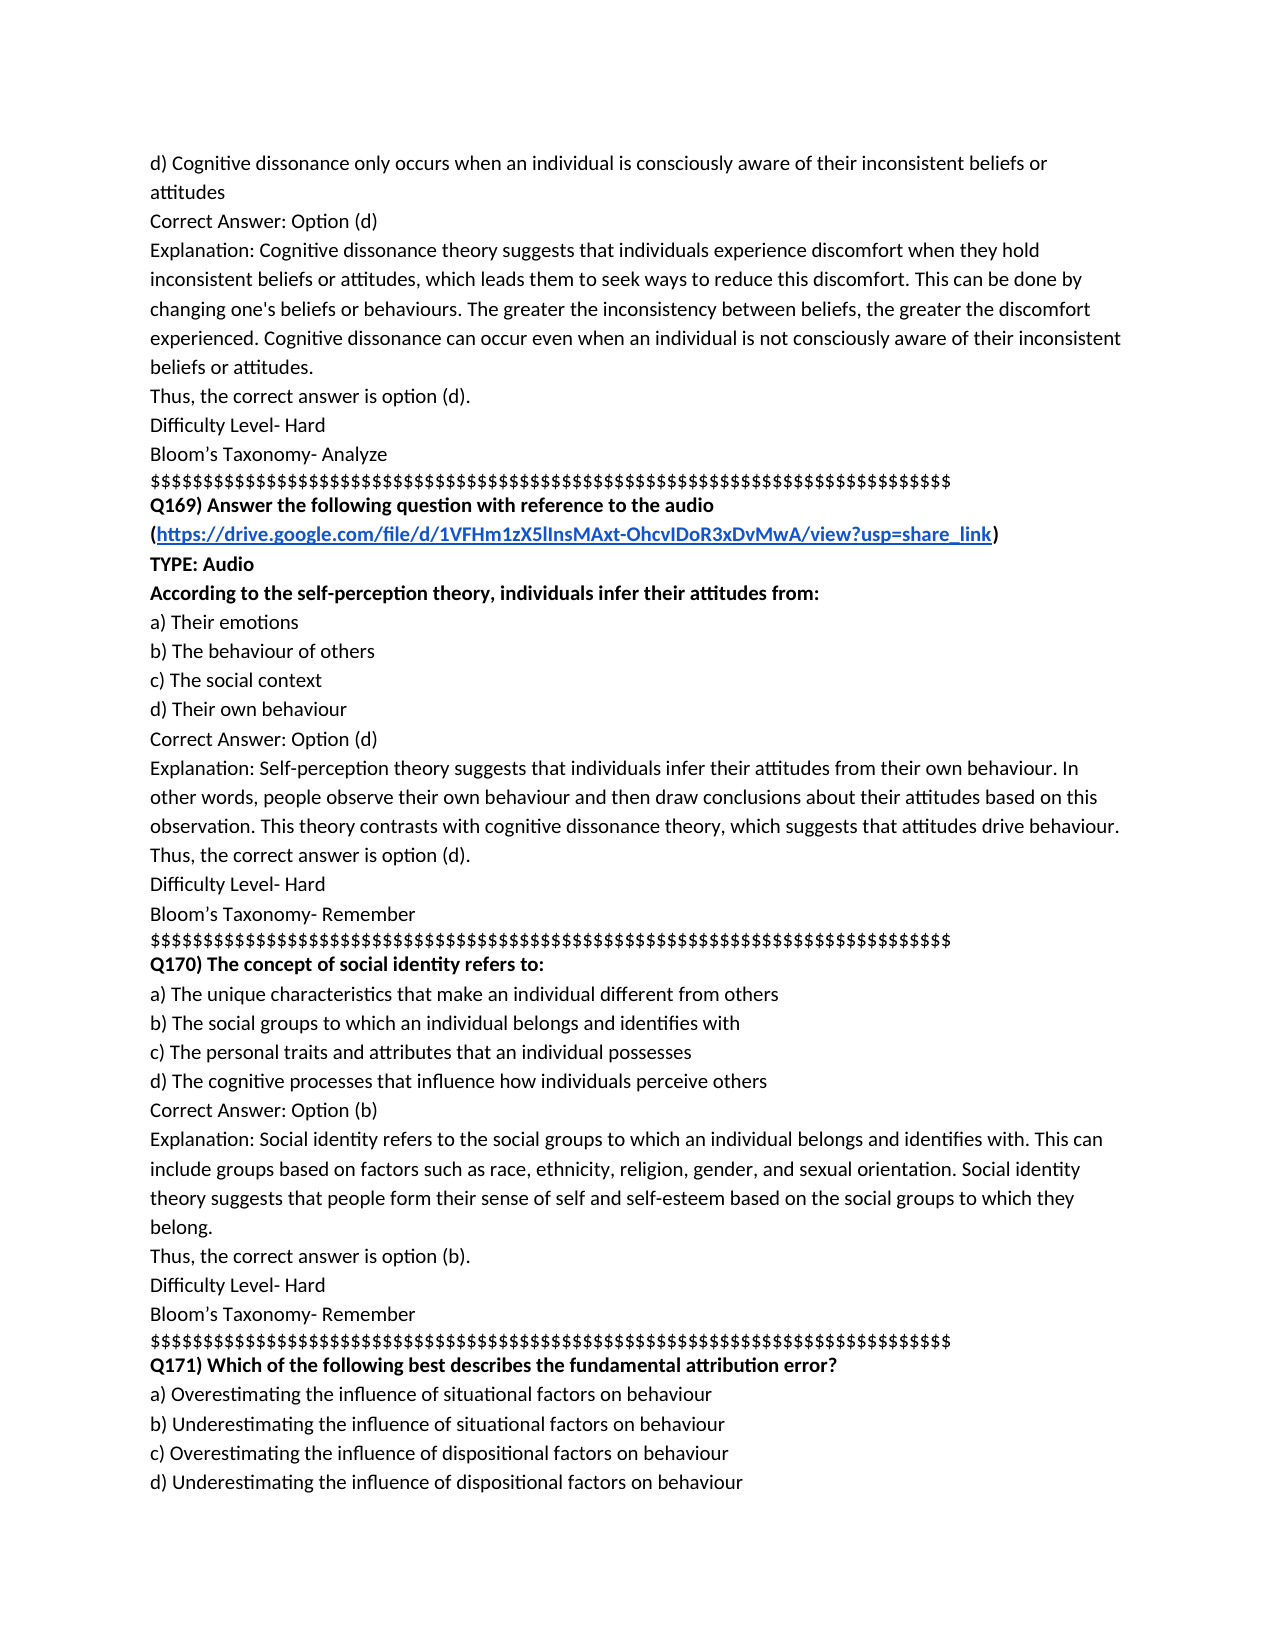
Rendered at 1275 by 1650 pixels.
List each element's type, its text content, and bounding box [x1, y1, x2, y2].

text $$$$$$$$$$$$$$$$$$$$$$$$$$$$$$$$$$$$$$$$$$$$$$$$$$$$$$$$$$$$$$$$$$$$$$$$$$$$ [150, 467, 1125, 492]
text a) Overestimating the influence of situational factors on behaviour [150, 1382, 1125, 1407]
text Thus, the correct answer is option (d). [150, 383, 1125, 409]
text Correct Answer: Option (b) [150, 1097, 1125, 1123]
text $$$$$$$$$$$$$$$$$$$$$$$$$$$$$$$$$$$$$$$$$$$$$$$$$$$$$$$$$$$$$$$$$$$$$$$$$$$$ [150, 926, 1125, 952]
text Difficulty Level- Hard [150, 872, 1125, 897]
text d) Cognitive dissonance only occurs when an individual is consciously aware of their inconsistent beliefs or attitudes [150, 150, 1125, 204]
text $$$$$$$$$$$$$$$$$$$$$$$$$$$$$$$$$$$$$$$$$$$$$$$$$$$$$$$$$$$$$$$$$$$$$$$$$$$$ [150, 1327, 1125, 1352]
text b) Underestimating the influence of situational factors on behaviour [150, 1411, 1125, 1436]
text a) The unique characteristics that make an individual different from others [150, 981, 1125, 1006]
text Correct Answer: Option (d) [150, 208, 1125, 234]
text c) Overestimating the influence of dispositional factors on behaviour [150, 1440, 1125, 1465]
text Explanation: Cognitive dissonance theory suggests that individuals experience discomfort when they hold inconsistent beliefs or attitudes, which leads them to seek ways to reduce this discomfort. This can be done by changing one's beliefs or behaviours. The greater the inconsistency between beliefs, the greater the discomfort experienced. Cognitive dissonance can occur even when an individual is not consciously aware of their inconsistent beliefs or attitudes. [150, 237, 1125, 379]
text Q171) Which of the following best describes the fundamental attribution error? [150, 1352, 1125, 1378]
text According to the self-perception theory, individuals infer their attitudes from: [150, 580, 1125, 605]
text Explanation: Self-perception theory suggests that individuals infer their attitudes from their own behaviour. In other words, people observe their own behaviour and then draw conclusions about their attitudes based on this observation. This theory contrasts with cognitive dissonance theory, which suggests that attitudes drive behaviour. [150, 755, 1125, 839]
text Bloom’s Taxonomy- Remember [150, 901, 1125, 926]
text Thus, the correct answer is option (b). [150, 1243, 1125, 1269]
text TYPE: Audio [150, 551, 1125, 576]
text d) The cognitive processes that influence how individuals perceive others [150, 1068, 1125, 1094]
text Q170) The concept of social identity refers to: [150, 952, 1125, 977]
text Difficulty Level- Hard [150, 412, 1125, 438]
text b) The behaviour of others [150, 638, 1125, 664]
text d) Their own behaviour [150, 697, 1125, 722]
text c) The personal traits and attributes that an individual possesses [150, 1039, 1125, 1064]
text Bloom’s Taxonomy- Remember [150, 1302, 1125, 1327]
text Correct Answer: Option (d) [150, 726, 1125, 751]
text Bloom’s Taxonomy- Analyze [150, 442, 1125, 467]
text d) Underestimating the influence of dispositional factors on behaviour [150, 1469, 1125, 1494]
text Difficulty Level- Hard [150, 1272, 1125, 1298]
text b) The social groups to which an individual belongs and identifies with [150, 1010, 1125, 1035]
text a) Their emotions [150, 609, 1125, 634]
text (https://drive.google.com/file/d/1VFHm1zX5lInsMAxt-OhcvIDoR3xDvMwA/view?usp=share_link) [150, 522, 1125, 547]
text Q169) Answer the following question with reference to the audio [150, 492, 1125, 518]
text Thus, the correct answer is option (d). [150, 842, 1125, 868]
text Explanation: Social identity refers to the social groups to which an individual belongs and identifies with. This can include groups based on factors such as race, ethnicity, religion, gender, and sexual orientation. Social identity theory suggests that people form their sense of self and self-esteem based on the social groups to which they belong. [150, 1127, 1125, 1239]
text c) The social context [150, 667, 1125, 693]
